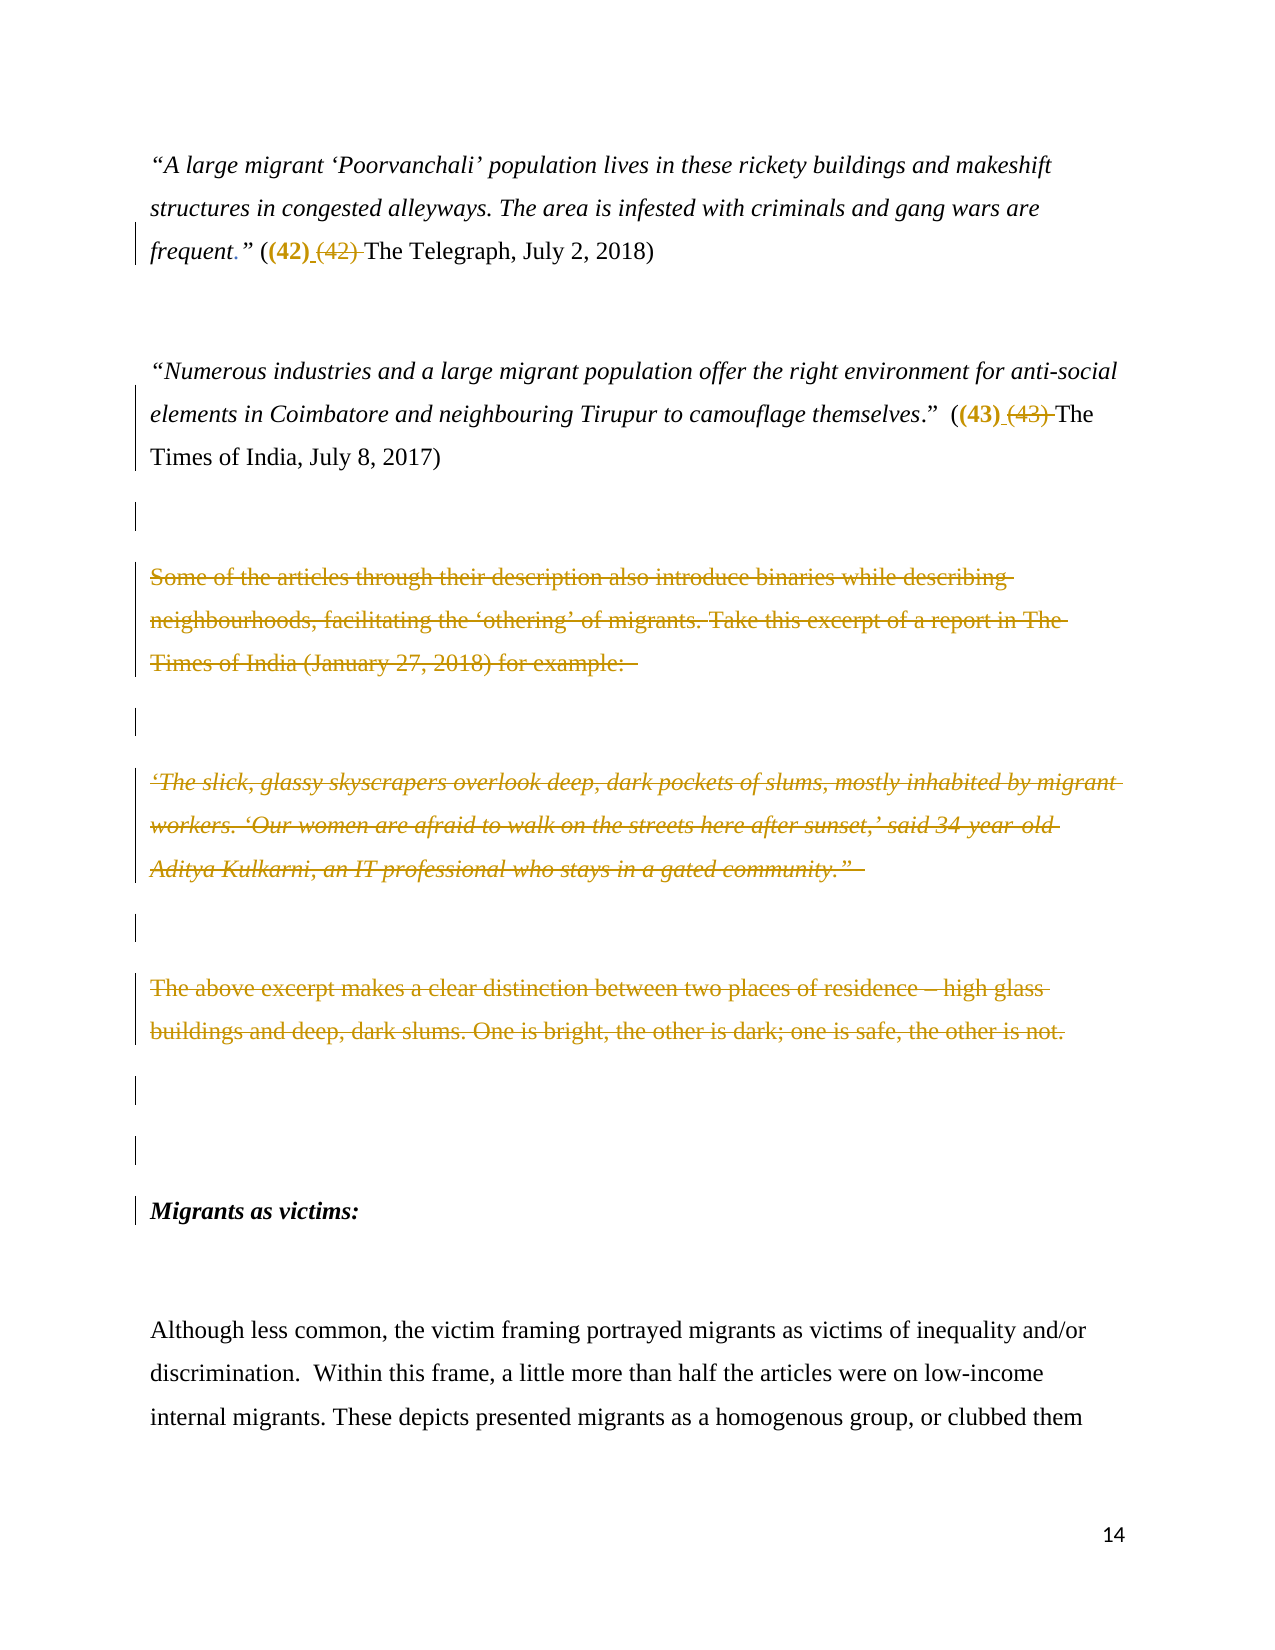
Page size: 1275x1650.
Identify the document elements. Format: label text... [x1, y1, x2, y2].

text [150, 1315, 1125, 1430]
text “A large migrant ‘Poorvanchali’ population lives in these rickety buildings and makeshift structures in congested alleyways. The area is infested with criminals and gang wars are frequent.” ((42)The Telegraph, July 2, 2018) [150, 150, 1125, 265]
text “Numerous industries and a large migrant population offer the right environment for anti-social elements in Coimbatore and neighbouring Tirupur to camouflage themselves.” ((43)The Times of India, July 8, 2017) [150, 356, 1125, 471]
text Migrants as victims: [150, 1196, 1125, 1224]
